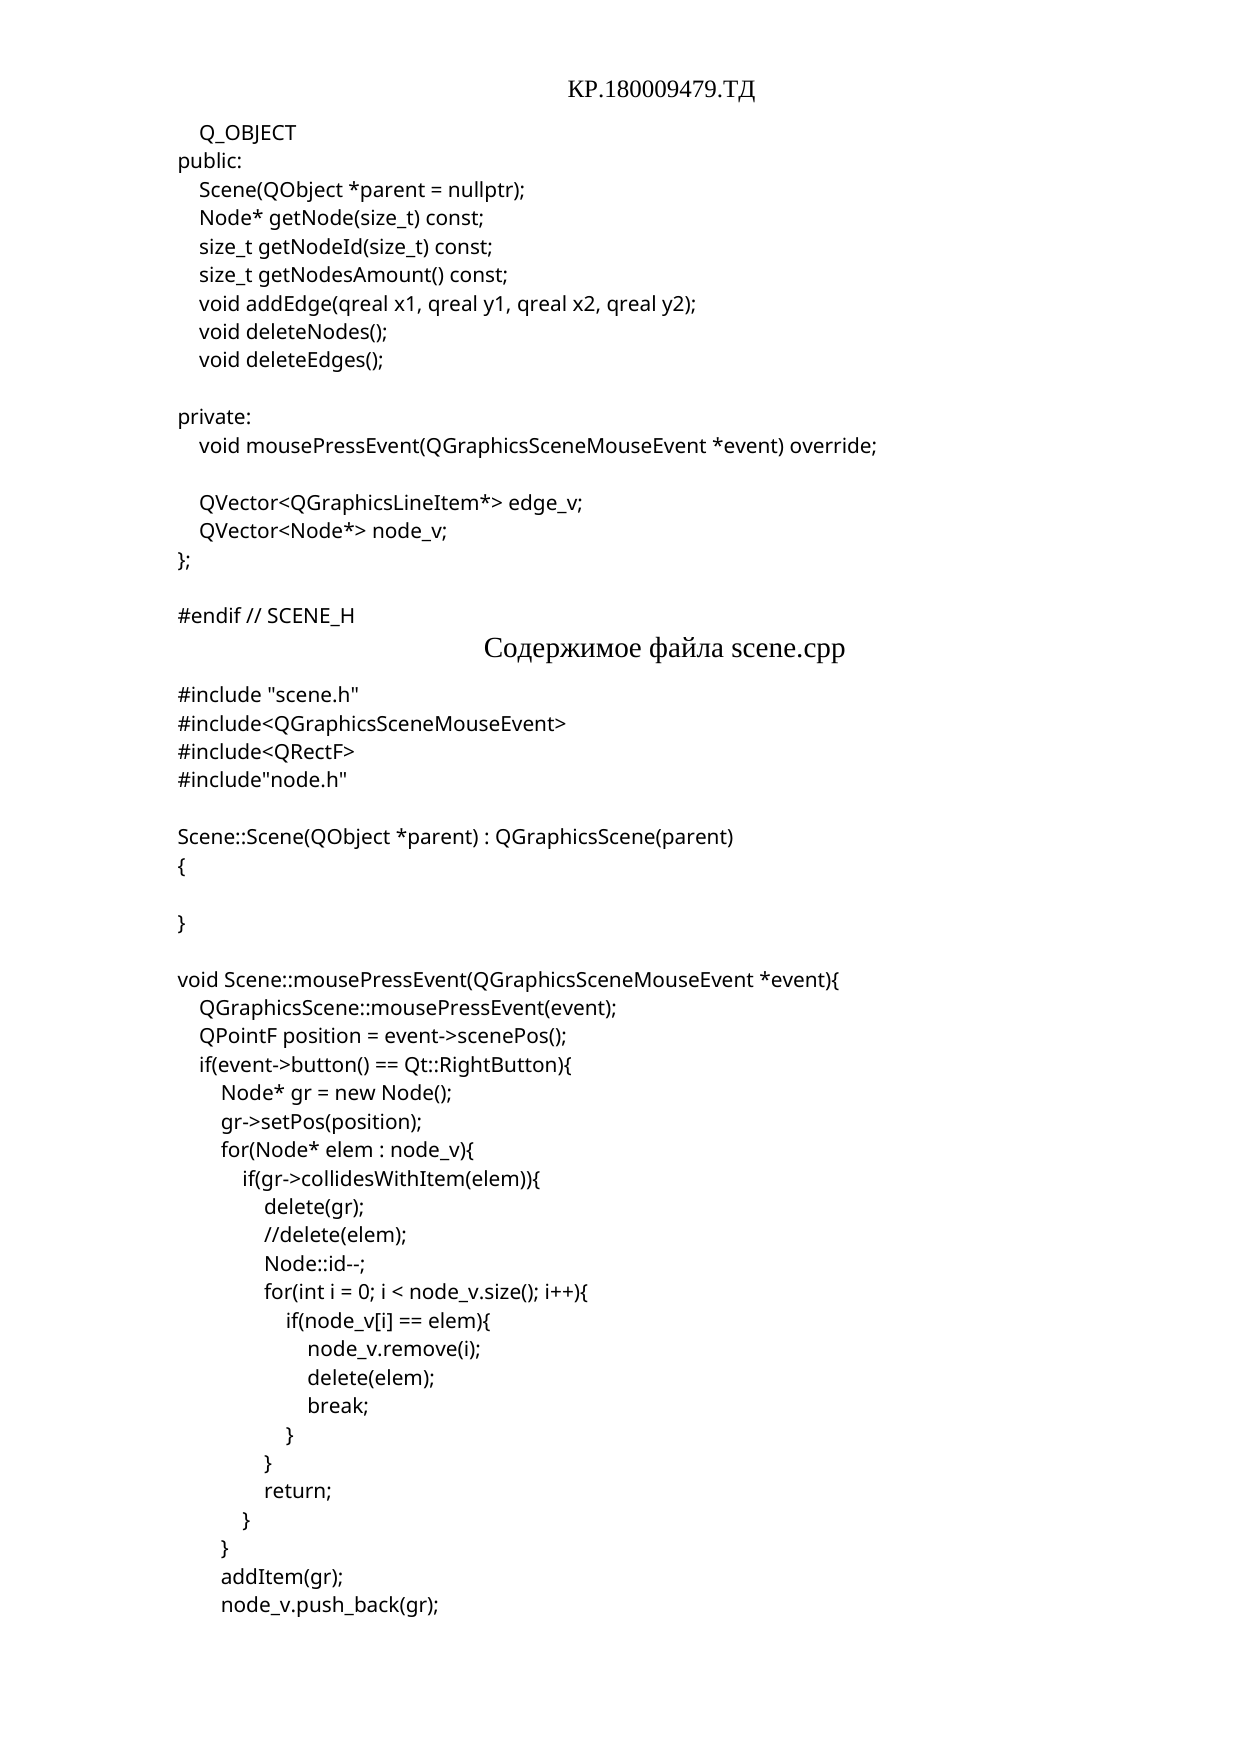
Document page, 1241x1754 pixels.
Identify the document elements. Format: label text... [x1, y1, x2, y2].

text delete(elem); [177, 1363, 1152, 1391]
text Scene(QObject *parent = nullptr); [177, 175, 1163, 203]
text //delete(elem); [177, 1221, 1152, 1249]
text } [177, 1448, 1152, 1477]
text addItem(gr); [177, 1562, 1152, 1590]
text Scene::Scene(QObject *parent) : QGraphicsScene(parent) [177, 822, 1152, 851]
text #include "scene.h" [177, 680, 1152, 709]
text void deleteNodes(); [177, 317, 1163, 346]
text Q_OBJECT [177, 118, 1163, 147]
text void deleteEdges(); [177, 346, 1163, 374]
text #include<QRectF> [177, 737, 1152, 766]
text Содержимое файла scene.cpp [177, 630, 1152, 663]
text gr->setPos(position); [177, 1107, 1152, 1135]
text QPointF position = event->scenePos(); [177, 1022, 1152, 1050]
text Node* gr = new Node(); [177, 1078, 1152, 1107]
text void addEdge(qreal x1, qreal y1, qreal x2, qreal y2); [177, 289, 1163, 317]
text node_v.push_back(gr); [177, 1590, 1152, 1619]
text } [177, 1505, 1152, 1533]
text #include<QGraphicsSceneMouseEvent> [177, 709, 1152, 737]
text QVector<Node*> node_v; [177, 516, 1163, 545]
text if(node_v[i] == elem){ [177, 1306, 1152, 1334]
text }; [177, 545, 1163, 573]
text void Scene::mousePressEvent(QGraphicsSceneMouseEvent *event){ [177, 965, 1152, 993]
text public: [177, 147, 1163, 175]
text QGraphicsScene::mousePressEvent(event); [177, 993, 1152, 1022]
text private: [177, 402, 1163, 431]
text node_v.remove(i); [177, 1334, 1152, 1363]
text #include"node.h" [177, 766, 1152, 794]
text return; [177, 1477, 1152, 1505]
text break; [177, 1391, 1152, 1420]
text QVector<QGraphicsLineItem*> edge_v; [177, 488, 1163, 516]
text #endif // SCENE_H [177, 602, 1163, 630]
text for(Node* elem : node_v){ [177, 1135, 1152, 1164]
text for(int i = 0; i < node_v.size(); i++){ [177, 1277, 1152, 1306]
text if(gr->collidesWithItem(elem)){ [177, 1164, 1152, 1192]
text Node* getNode(size_t) const; [177, 203, 1163, 232]
text } [177, 1420, 1152, 1448]
text Node::id--; [177, 1249, 1152, 1277]
text } [177, 1533, 1152, 1562]
text { [177, 851, 1152, 879]
text size_t getNodeId(size_t) const; [177, 232, 1163, 260]
text if(event->button() == Qt::RightButton){ [177, 1050, 1152, 1078]
text size_t getNodesAmount() const; [177, 260, 1163, 289]
text delete(gr); [177, 1192, 1152, 1221]
text void mousePressEvent(QGraphicsSceneMouseEvent *event) override; [177, 431, 1163, 459]
text } [177, 908, 1152, 936]
